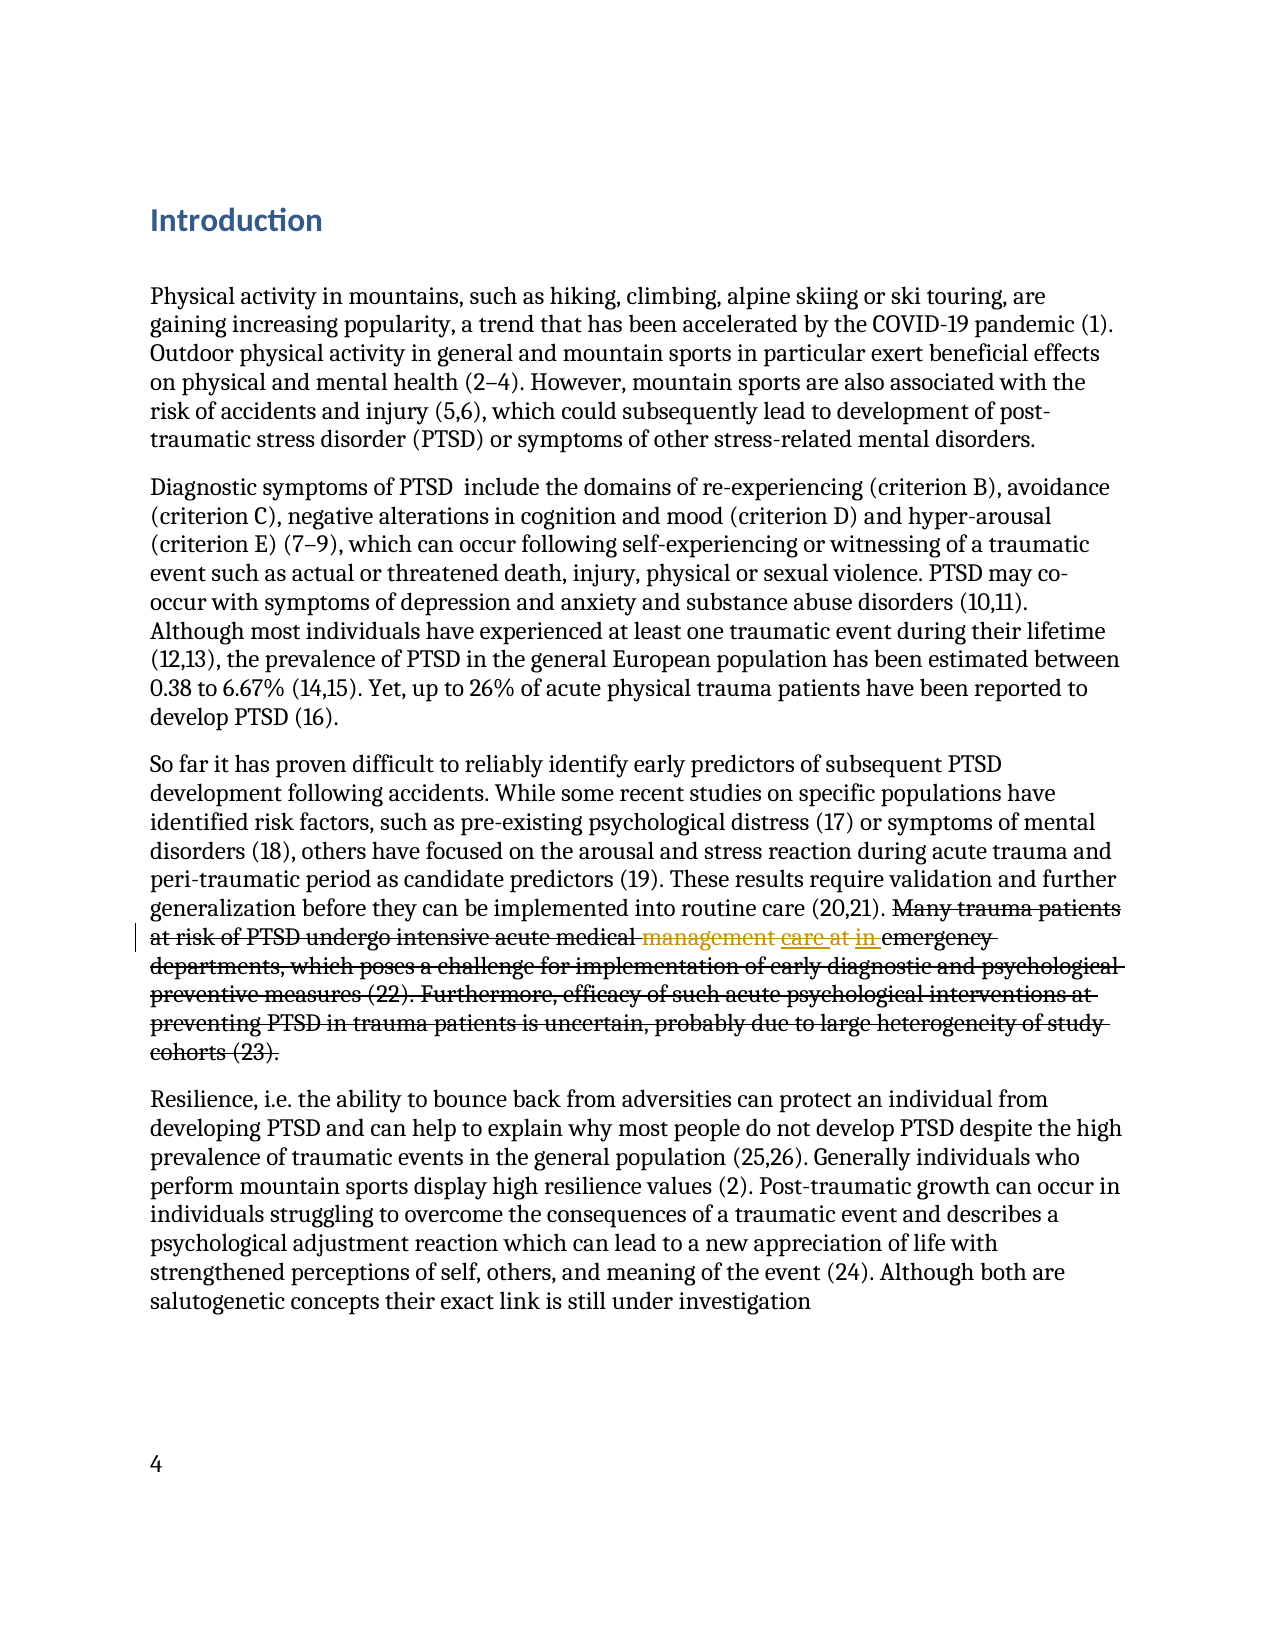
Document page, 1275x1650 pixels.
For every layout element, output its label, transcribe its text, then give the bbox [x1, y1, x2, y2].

text Resilience, i.e. the ability to bounce back from adversities can protect an individual from developing PTSD and can help to explain why most people do not develop PTSD despite the high prevalence of traumatic events in the general population (25,26). Generally individuals who perform mountain sports display high resilience values (2). Post-traumatic growth can occur in individuals struggling to overcome the consequences of a traumatic event and describes a psychological adjustment reaction which can lead to a new appreciation of life with strengthened perceptions of self, others, and meaning of the event (24). Although both are salutogenetic concepts their exact link is still under investigation [150, 1085, 1125, 1315]
text Physical activity in mountains, such as hiking, climbing, alpine skiing or ski touring, are gaining increasing popularity, a trend that has been accelerated by the COVID-19 pandemic (1). Outdoor physical activity in general and mountain sports in particular exert beneficial effects on physical and mental health (2–4). However, mountain sports are also associated with the risk of accidents and injury (5,6), which could subsequently lead to development of post-traumatic stress disorder (PTSD) or symptoms of other stress-related mental disorders. [150, 282, 1125, 454]
text So far it has proven difficult to reliably identify early predictors of subsequent PTSD development following accidents. While some recent studies on specific populations have identified risk factors, such as pre-existing psychological distress (17) or symptoms of mental disorders (18), others have focused on the arousal and stress reaction during acute trauma and peri-traumatic period as candidate predictors (19). These results require validation and further generalization before they can be implemented into routine care (20,21). Many trauma patients at risk of PTSD undergo intensive acute medical emergency departments, which poses a challenge for implementation of early diagnostic and psychological preventive measures (22). Furthermore, efficacy of such acute psychological interventions at preventing PTSD in trauma patients is uncertain, probably due to large heterogeneity of study cohorts (23). [150, 968, 1125, 1067]
text So far it has proven difficult to reliably identify early predictors of subsequent PTSD development following accidents. While some recent studies on specific populations have identified risk factors, such as pre-existing psychological distress (17) or symptoms of mental disorders (18), others have focused on the arousal and stress reaction during acute trauma and peri-traumatic period as candidate predictors (19). These results require validation and further generalization before they can be implemented into routine care (20,21). Many trauma patients at risk of PTSD undergo intensive acute medical emergency departments, which poses a challenge for implementation of early diagnostic and psychological preventive measures (22). Furthermore, efficacy of such acute psychological interventions at preventing PTSD in trauma patients is uncertain, probably due to large heterogeneity of study cohorts (23). [150, 750, 1125, 966]
text Diagnostic symptoms of PTSD include the domains of re-experiencing (criterion B), avoidance (criterion C), negative alterations in cognition and mood (criterion D) and hyper-arousal (criterion E) (7–9), which can occur following self-experiencing or witnessing of a traumatic event such as actual or threatened death, injury, physical or sexual violence. PTSD may co-occur with symptoms of depression and anxiety and substance abuse disorders (10,11). Although most individuals have experienced at least one traumatic event during their lifetime (12,13), the prevalence of PTSD in the general European population has been estimated between 0.38 to 6.67% (14,15). Yet, up to 26% of acute physical trauma patients have been reported to develop PTSD (16). [150, 473, 1125, 732]
subtitle Introduction [150, 199, 1125, 240]
